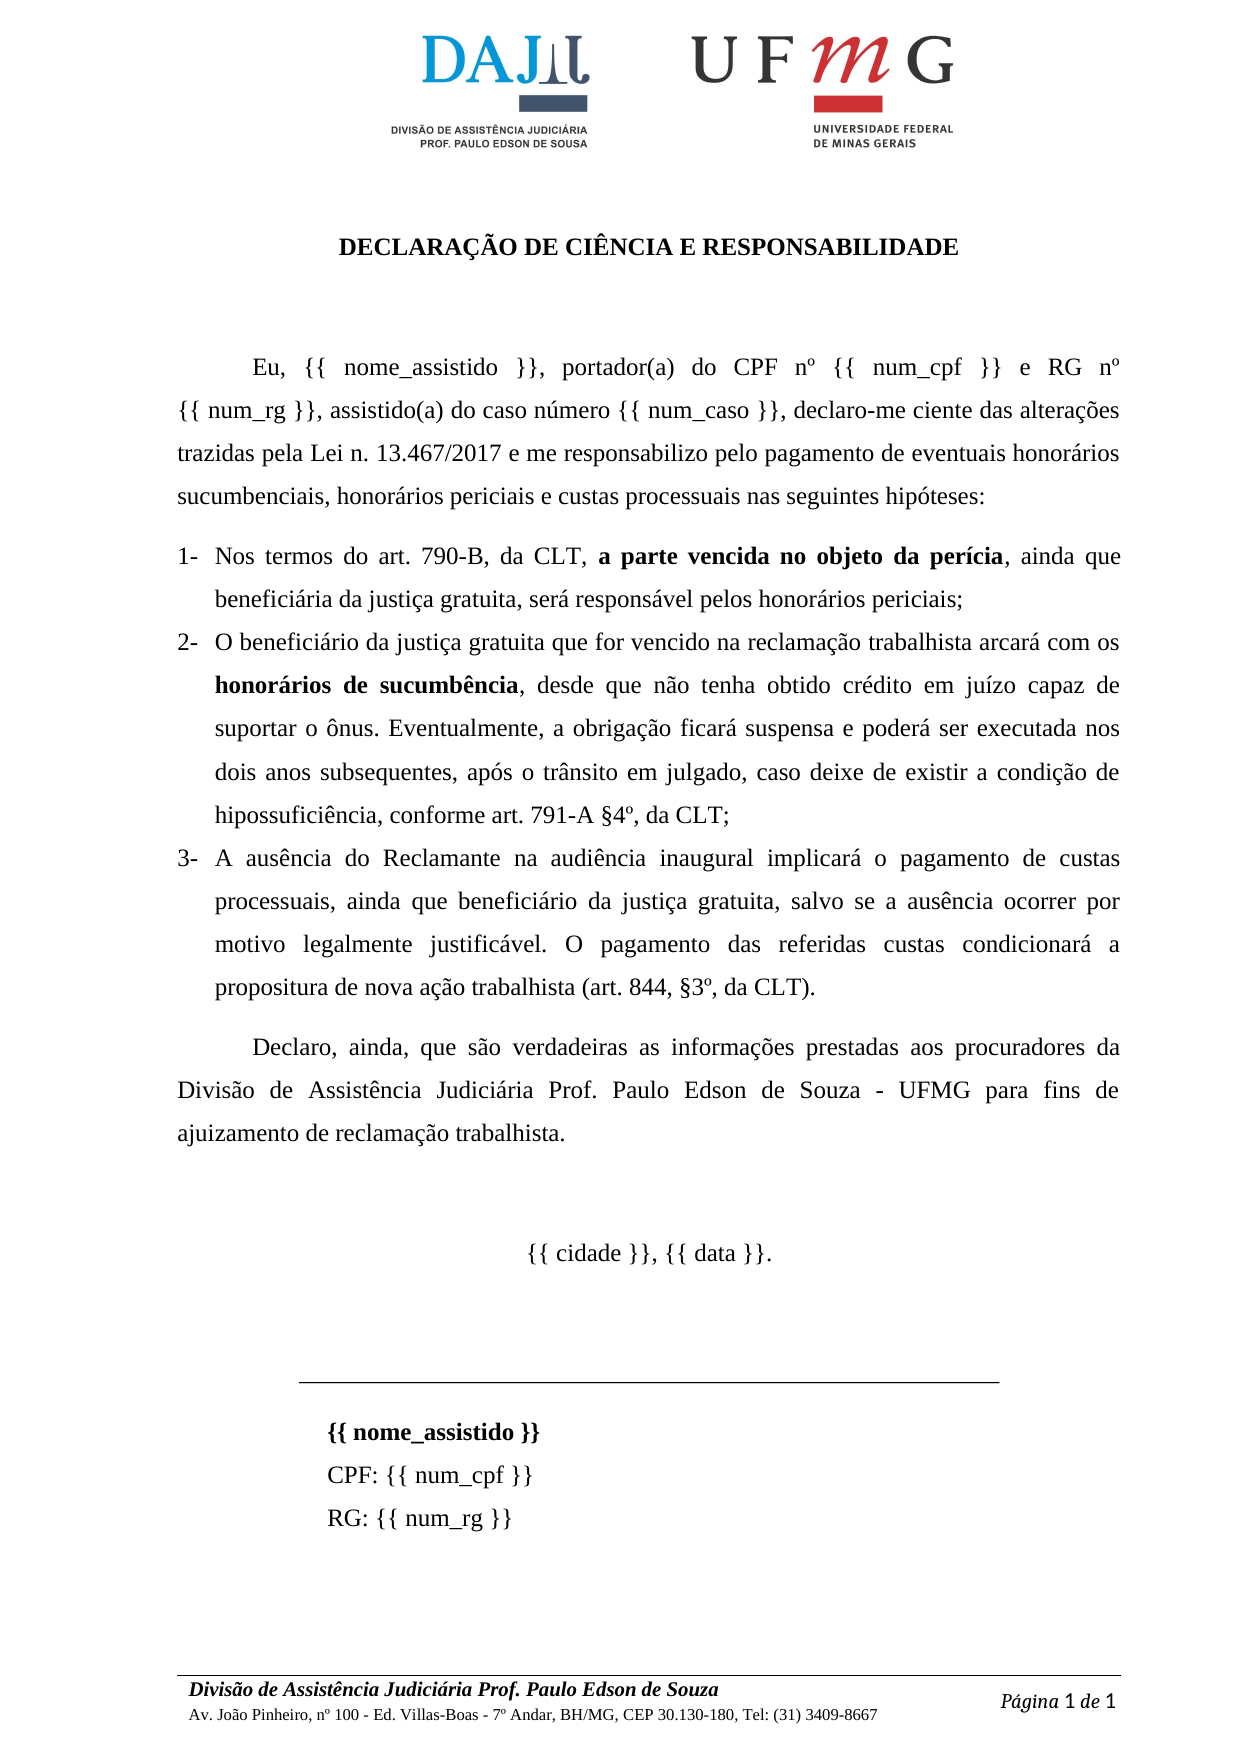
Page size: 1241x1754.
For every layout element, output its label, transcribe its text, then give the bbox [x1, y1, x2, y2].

text {{ cidade }}, {{ data }}. [177, 1238, 1121, 1267]
picture [343, 17, 970, 166]
text Declaro, ainda, que são verdadeiras as informações prestadas aos procuradores da Divisão de Assistência Judiciária Prof. Paulo Edson de Souza - UFMG para fins de ajuizamento de reclamação trabalhista. [177, 1032, 1121, 1147]
text ________________________________________________________ [177, 1357, 1121, 1386]
text RG: {{ num_rg }} [252, 1503, 1121, 1532]
list Nos termos do art. 790-B, da CLT, a parte vencida no objeto da perícia, ainda que beneficiária da justiça gratuita, será responsável pelos honorários periciais; [177, 541, 1121, 613]
text CPF: {{ num_cpf }} [252, 1460, 1121, 1489]
list A ausência do Reclamante na audiência inaugural implicará o pagamento de custas processuais, ainda que beneficiário da justiça gratuita, salvo se a ausência ocorrer por motivo legalmente justificável. O pagamento das referidas custas condicionará a propositura de nova ação trabalhista (art. 844, §3º, da CLT). [177, 843, 1121, 1001]
text Eu, {{ nome_assistido }}, portador(a) do CPF nº {{ num_cpf }} e RG nº {{ num_rg }}, assistido(a) do caso número {{ num_caso }}, declaro-me ciente das alterações trazidas pela Lei n. 13.467/2017 e me responsabilizo pelo pagamento de eventuais honorários sucumbenciais, honorários periciais e custas processuais nas seguintes hipóteses: [177, 352, 1121, 510]
list O beneficiário da justiça gratuita que for vencido na reclamação trabalhista arcará com os honorários de sucumbência, desde que não tenha obtido crédito em juízo capaz de suportar o ônus. Eventualmente, a obrigação ficará suspensa e poderá ser executada nos dois anos subsequentes, após o trânsito em julgado, caso deixe de existir a condição de hipossuficiência, conforme art. 791-A §4º, da CLT; [177, 627, 1121, 828]
text DECLARAÇÃO DE CIÊNCIA E RESPONSABILIDADE [177, 232, 1121, 261]
text {{ nome_assistido }} [252, 1417, 1121, 1446]
